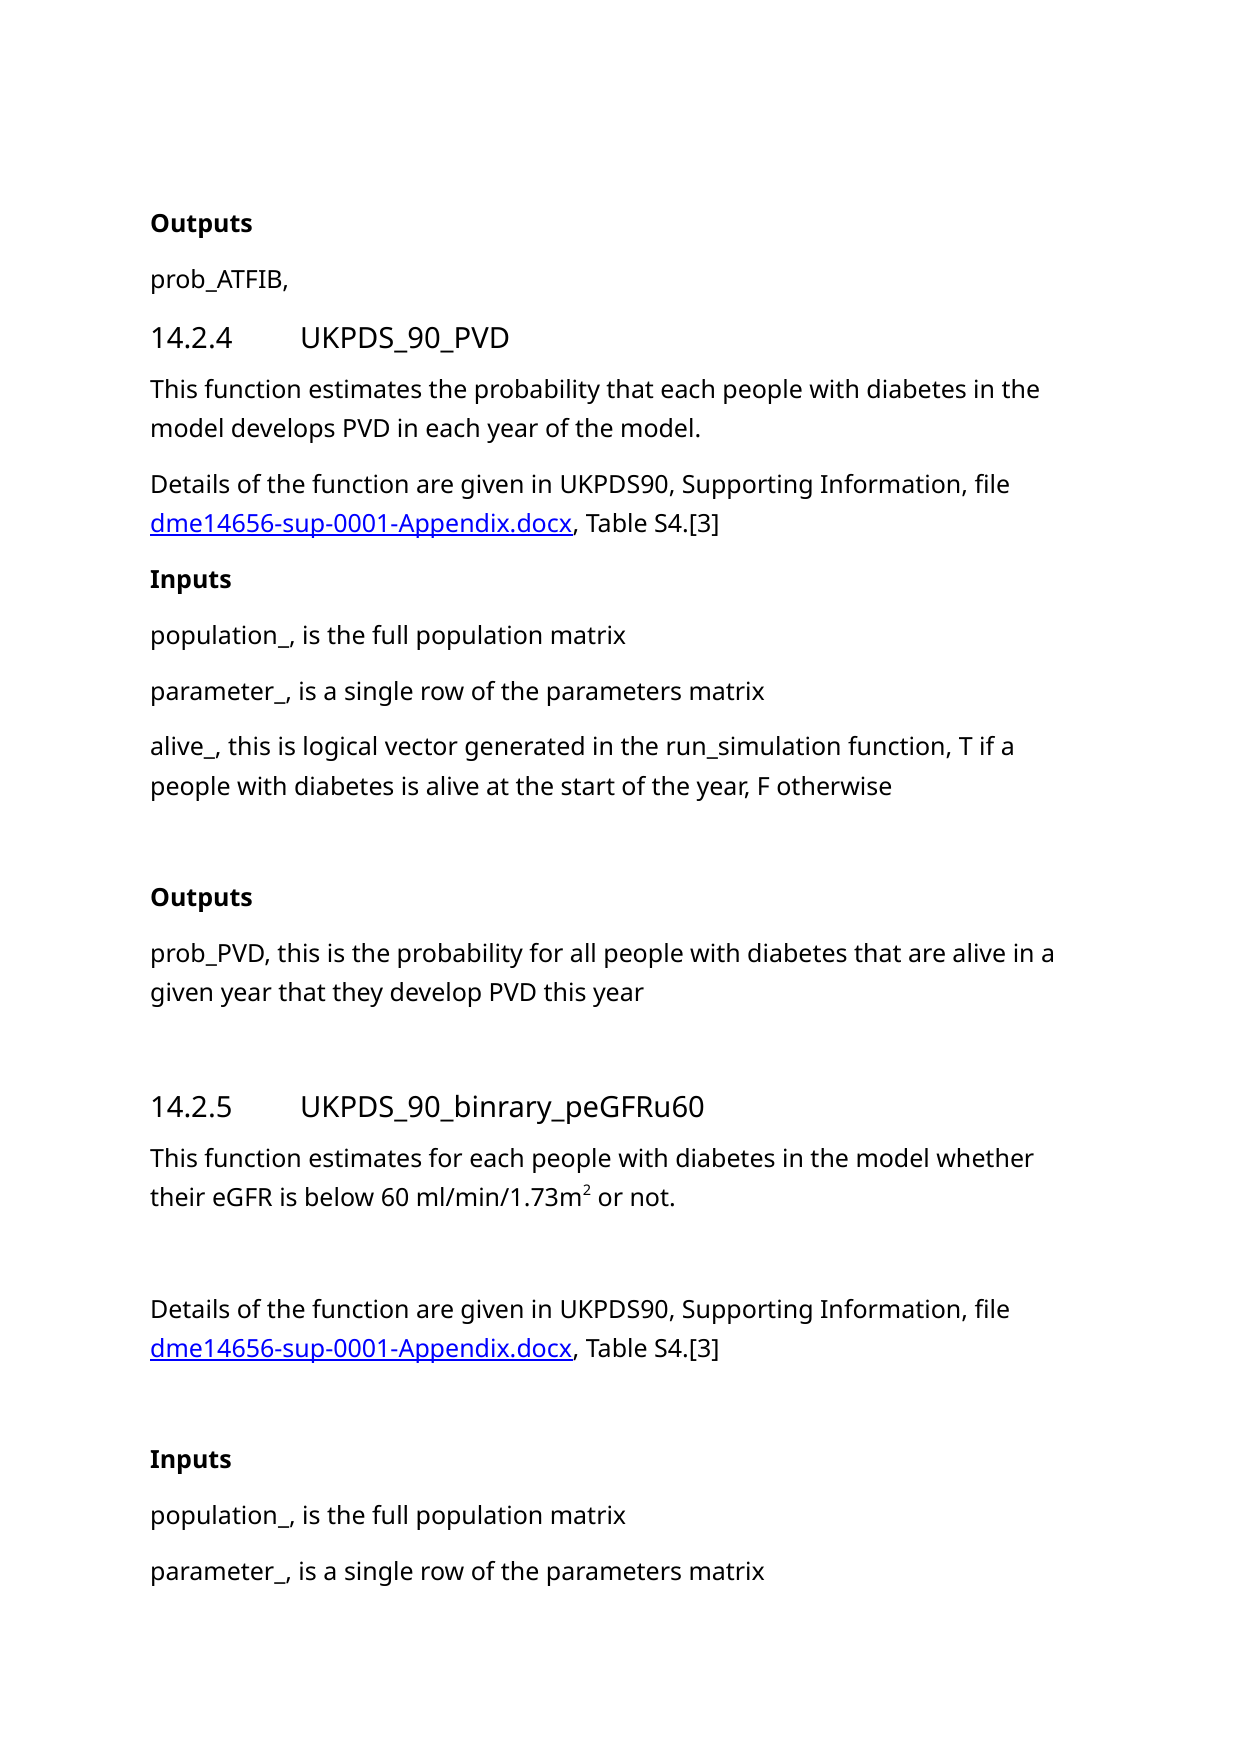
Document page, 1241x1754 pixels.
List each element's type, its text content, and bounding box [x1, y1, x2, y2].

text parameter_, is a single row of the parameters matrix [150, 1554, 1090, 1588]
text Inputs [150, 1442, 1090, 1476]
text alive_, this is logical vector generated in the run_simulation function, T if a people with diabetes is alive at the start of the year, F otherwise [150, 729, 1090, 802]
text Details of the function are given in UKPDS90, Supporting Information, file dme14656-sup-0001-Appendix.docx, Table S4.[3] [150, 466, 1090, 540]
subtitle UKPDS_90_PVD [150, 317, 1090, 357]
text Outputs [150, 206, 1090, 240]
subtitle UKPDS_90_binrary_peGFRu60 [150, 1086, 1090, 1126]
text prob_ATFIB, [150, 262, 1090, 296]
text parameter_, is a single row of the parameters matrix [150, 673, 1090, 707]
text This function estimates for each people with diabetes in the model whether their eGFR is below 60 ml/min/1.73m2 or not. [150, 1140, 1090, 1214]
text population_, is the full population matrix [150, 1498, 1090, 1532]
text This function estimates the probability that each people with diabetes in the model develops PVD in each year of the model. [150, 371, 1090, 445]
text Inputs [150, 561, 1090, 596]
text population_, is the full population matrix [150, 617, 1090, 651]
text Outputs [150, 880, 1090, 914]
text Details of the function are given in UKPDS90, Supporting Information, file dme14656-sup-0001-Appendix.docx, Table S4.[3] [150, 1291, 1090, 1364]
text prob_PVD, this is the probability for all people with diabetes that are alive in a given year that they develop PVD this year [150, 936, 1090, 1009]
